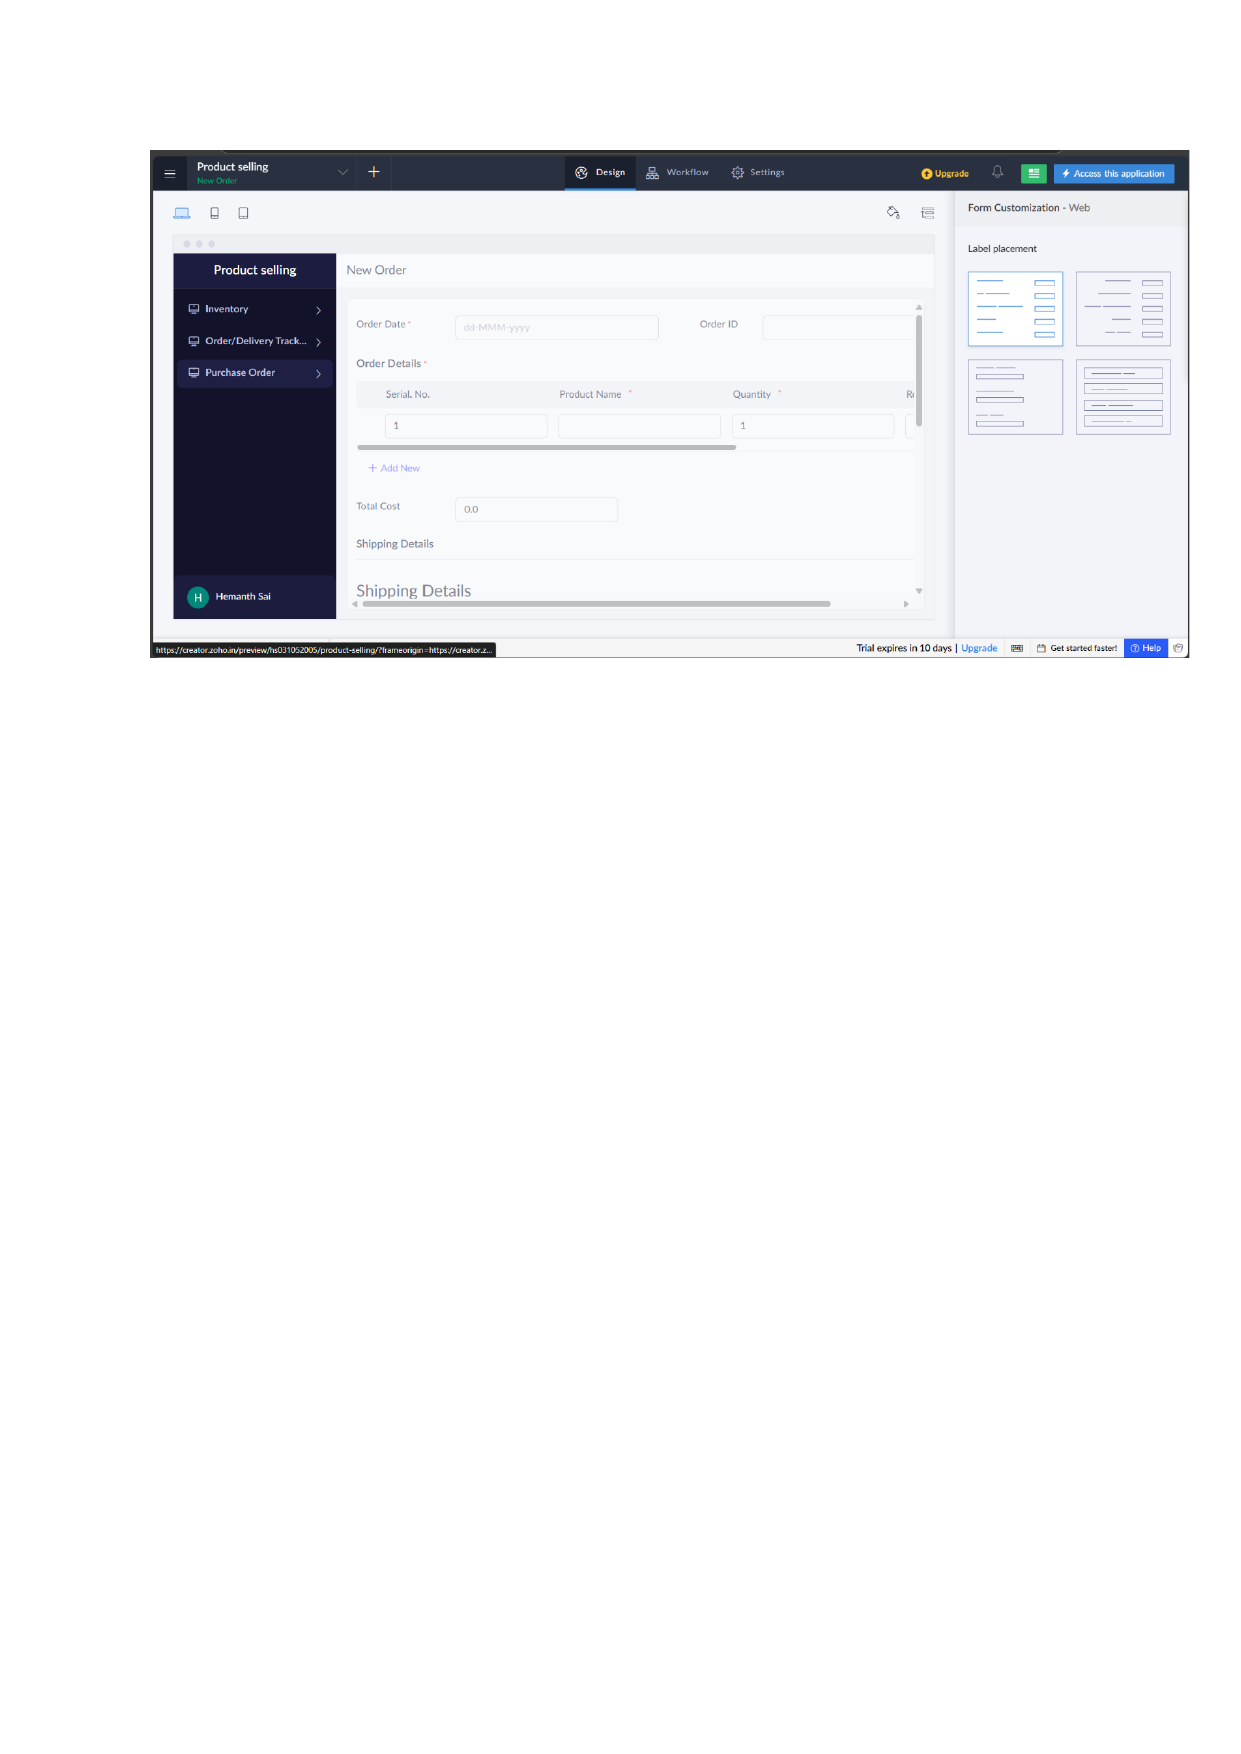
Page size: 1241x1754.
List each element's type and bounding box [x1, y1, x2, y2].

picture [150, 150, 1190, 658]
